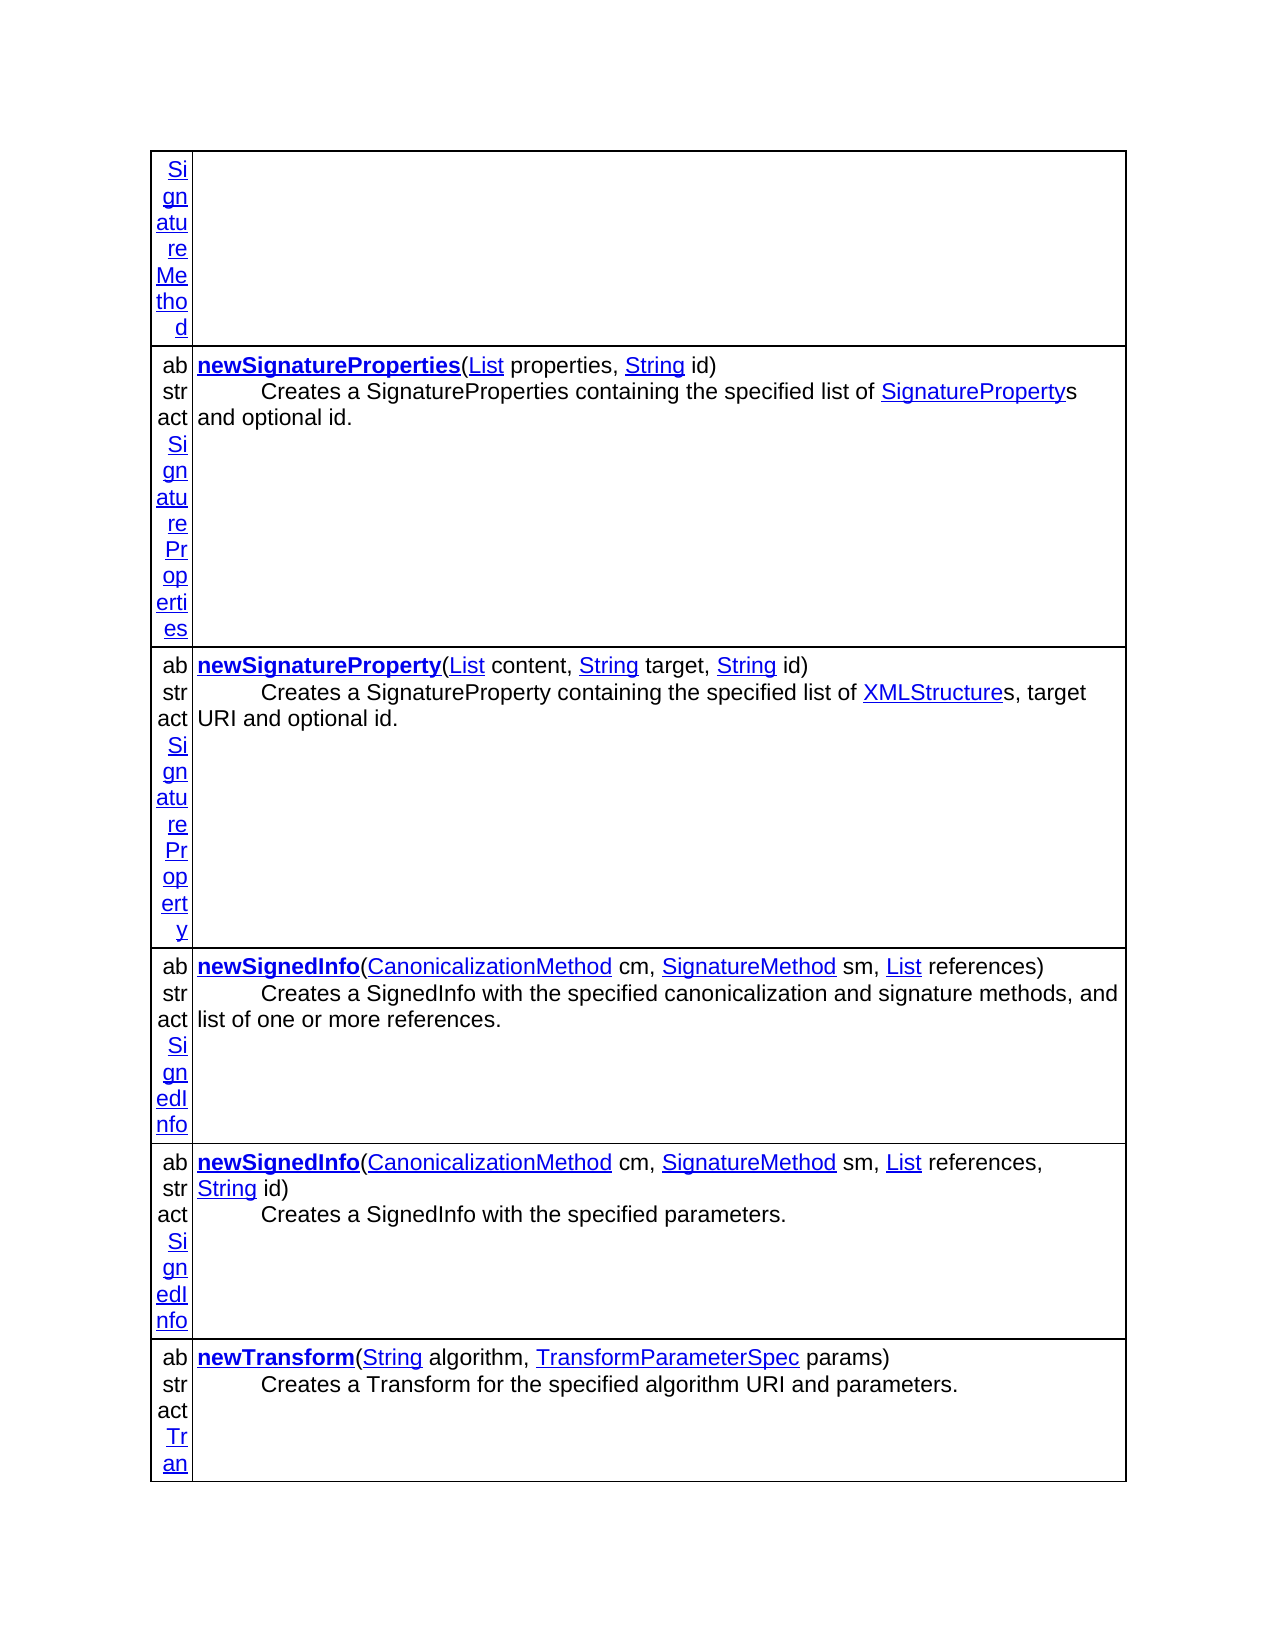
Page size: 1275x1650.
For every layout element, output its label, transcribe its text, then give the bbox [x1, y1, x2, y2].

table_cell abstract SignatureProperty [152, 648, 192, 947]
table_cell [193, 152, 1125, 345]
table_cell newSignedInfo(CanonicalizationMethod cm, SignatureMethod sm, List references, String id) Creates a SignedInfo with the specified parameters. [193, 1144, 1125, 1338]
table_cell abstract SignedInfo [152, 949, 192, 1142]
table_cell newSignatureProperty(List content, String target, String id) Creates a SignatureProperty containing the specified list of XMLStructures, target URI and optional id. [193, 648, 1125, 947]
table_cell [152, 152, 192, 345]
table_cell newSignedInfo(CanonicalizationMethod cm, SignatureMethod sm, List references) Creates a SignedInfo with the specified canonicalization and signature methods, and list of one or more references. [193, 949, 1125, 1142]
table_cell abstract SignatureProperties [152, 347, 192, 646]
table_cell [193, 1340, 1125, 1481]
table_cell abstract SignedInfo [152, 1144, 192, 1338]
table_cell newSignatureProperties(List properties, String id) Creates a SignatureProperties containing the specified list of SignaturePropertys and optional id. [193, 347, 1125, 646]
table_cell abstract Transform [152, 1340, 192, 1481]
